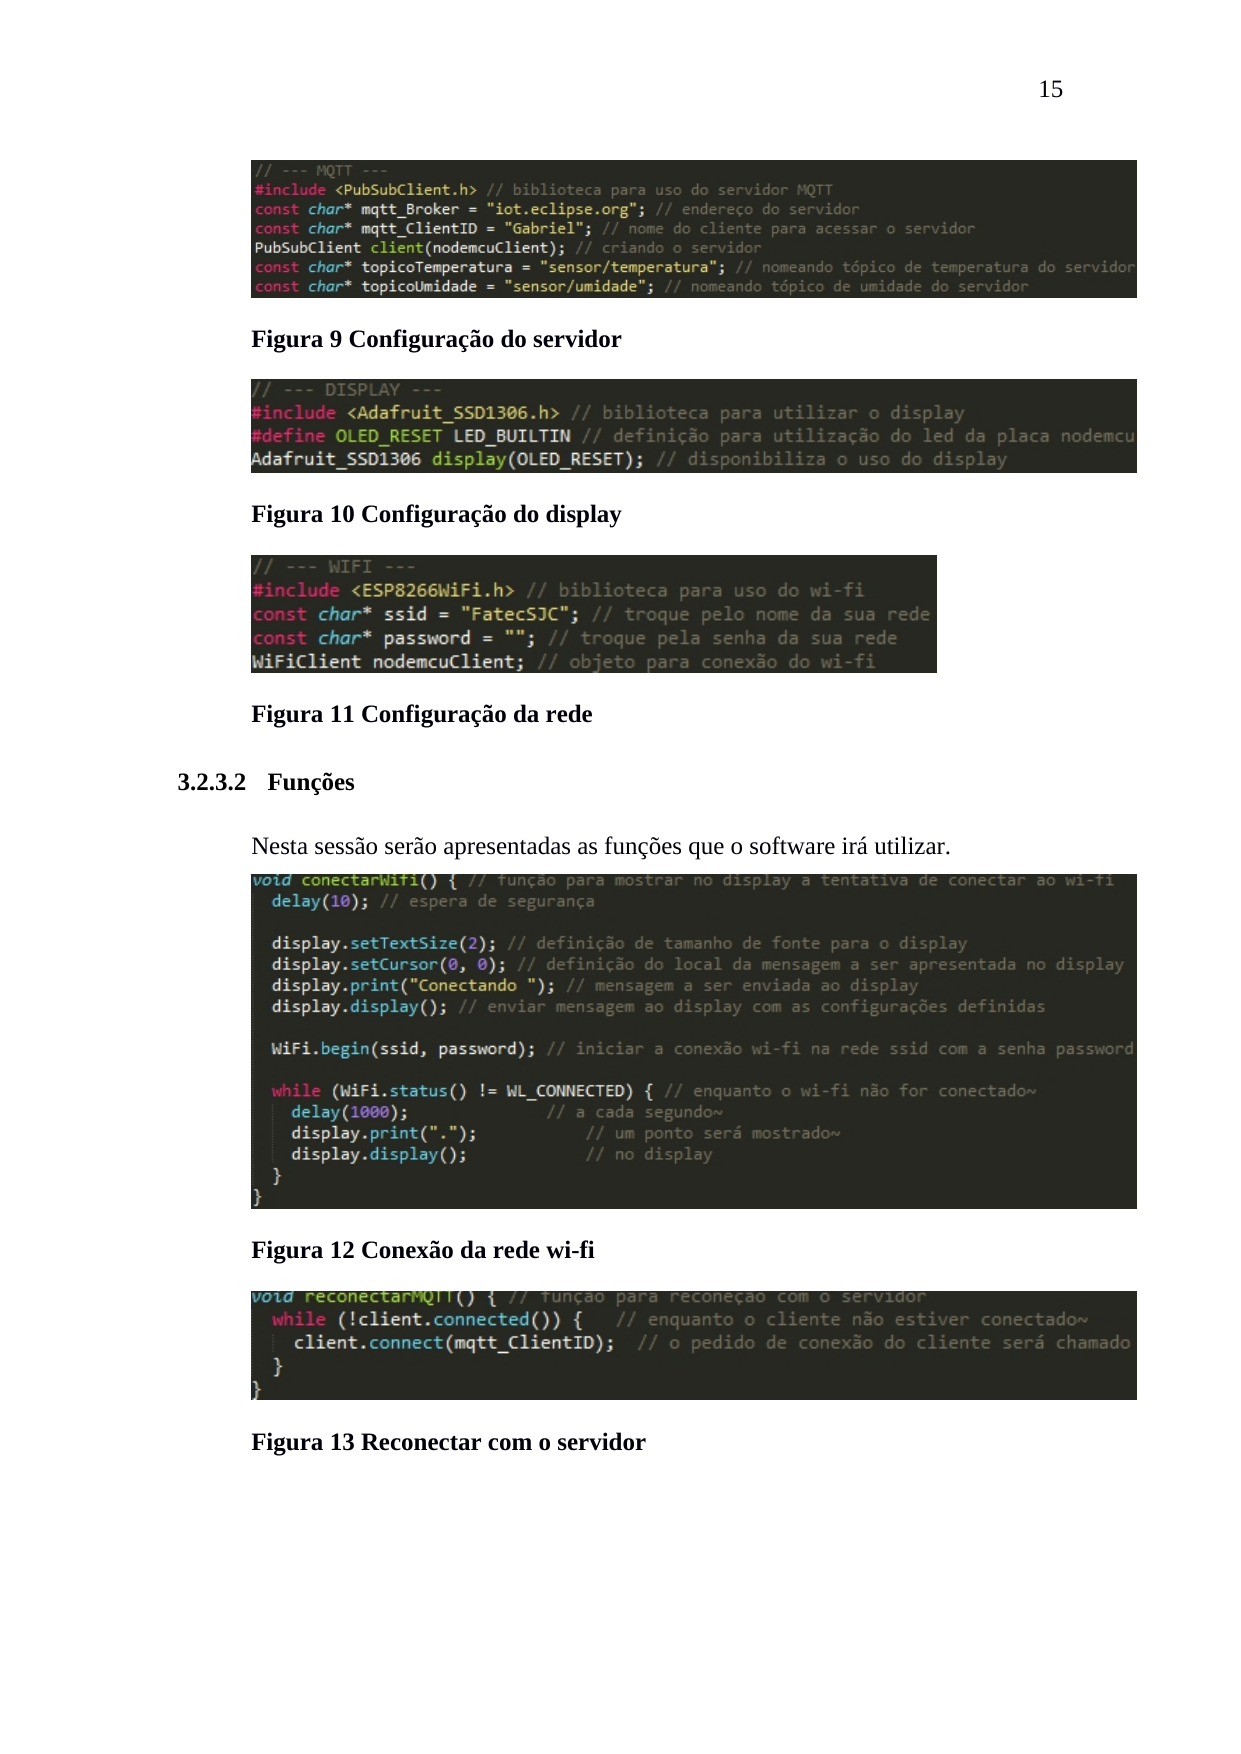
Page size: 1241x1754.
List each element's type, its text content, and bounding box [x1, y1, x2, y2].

text Nesta sessão serão apresentadas as funções que o software irá utilizar. [177, 831, 1063, 860]
picture [251, 555, 937, 673]
subtitle Funções [177, 767, 1063, 796]
picture [251, 160, 1137, 298]
picture [251, 379, 1137, 473]
picture [251, 1291, 1137, 1400]
picture [251, 874, 1137, 1209]
